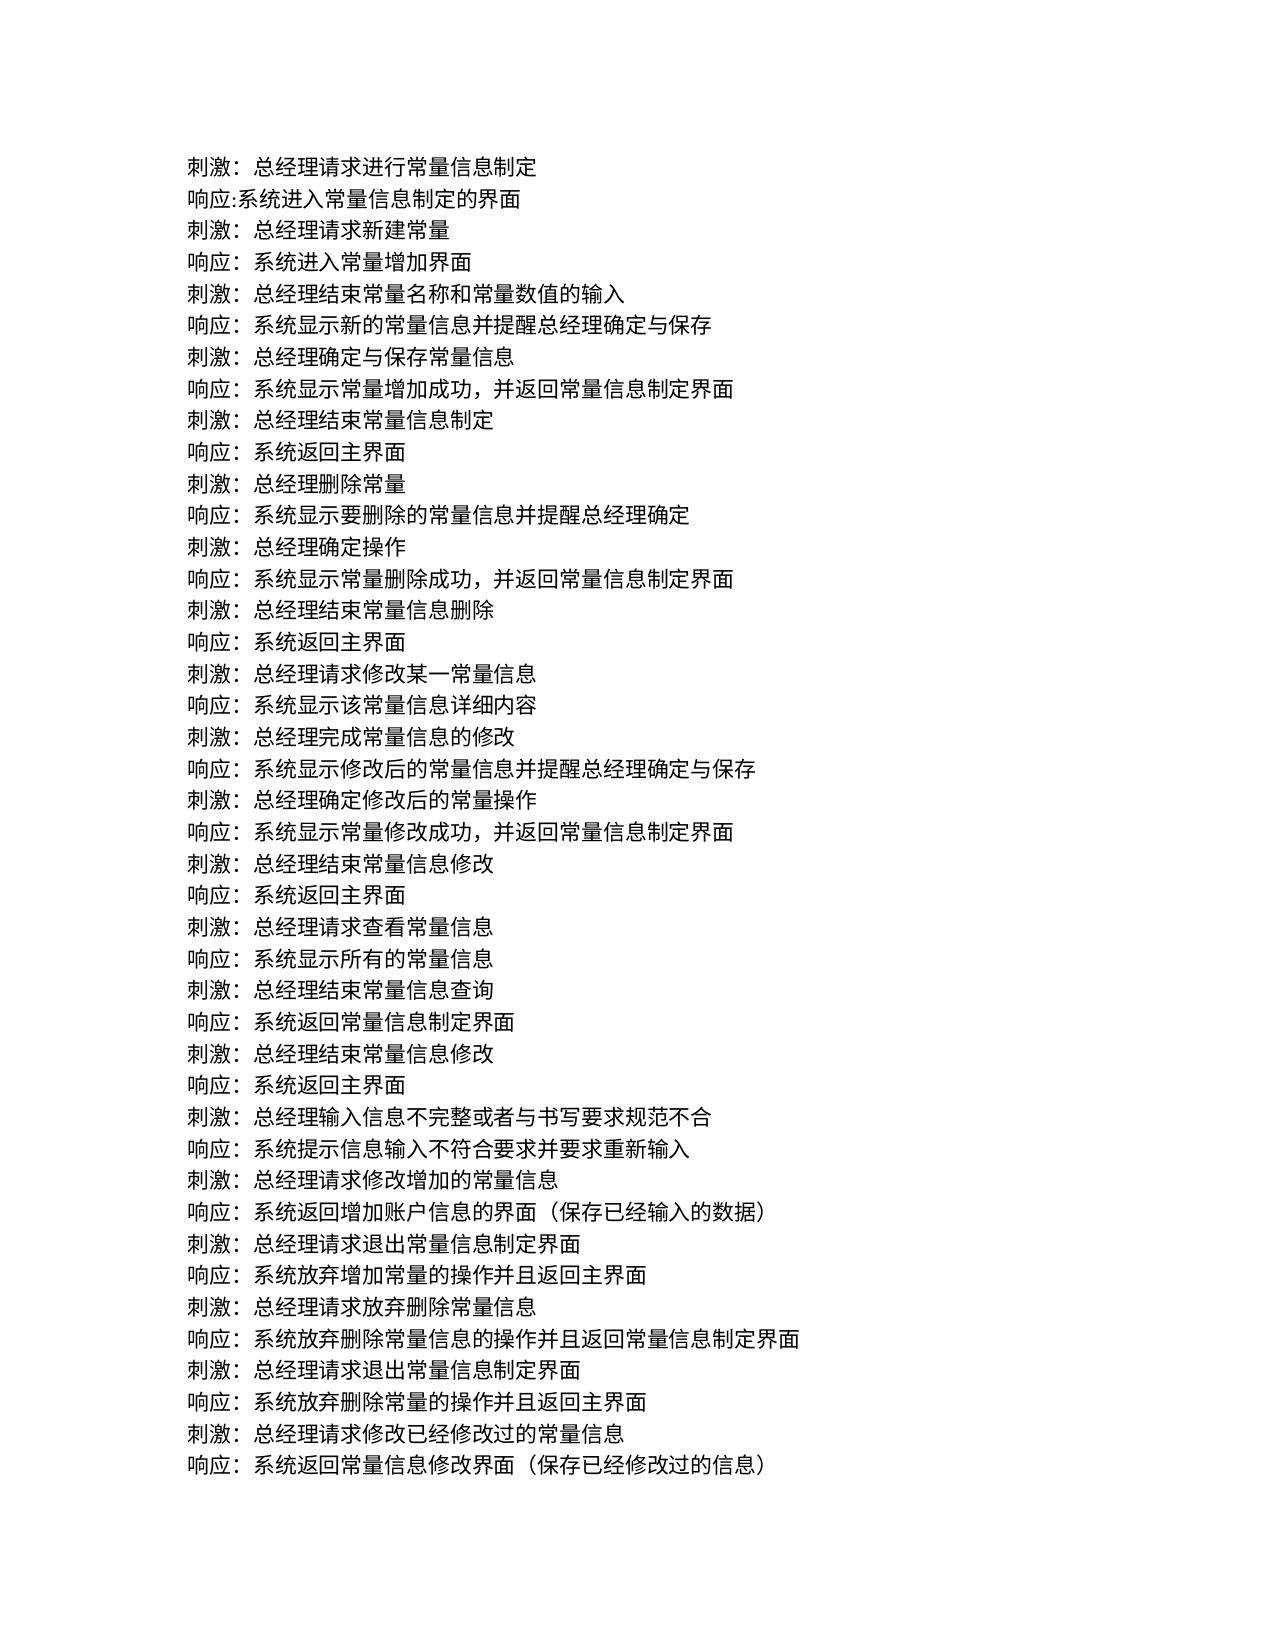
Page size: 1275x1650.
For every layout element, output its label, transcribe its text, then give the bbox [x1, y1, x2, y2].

text 响应：系统提示信息输入不符合要求并要求重新输入 [187, 1132, 1087, 1163]
text 刺激：总经理请求修改某一常量信息 [187, 657, 1087, 688]
text 响应：系统返回主界面 [187, 1068, 1087, 1100]
text 刺激：总经理请求查看常量信息 [187, 910, 1087, 942]
text 响应：系统返回主界面 [187, 878, 1087, 910]
text 刺激：总经理输入信息不完整或者与书写要求规范不合 [187, 1100, 1087, 1132]
text 响应：系统显示要删除的常量信息并提醒总经理确定 [187, 498, 1087, 530]
text 刺激：总经理确定操作 [187, 530, 1087, 562]
text 刺激：总经理请求新建常量 [187, 213, 1087, 245]
text 响应：系统显示常量增加成功，并返回常量信息制定界面 [187, 372, 1087, 403]
text 响应：系统显示常量修改成功，并返回常量信息制定界面 [187, 815, 1087, 847]
text 刺激：总经理结束常量名称和常量数值的输入 [187, 277, 1087, 308]
text 响应：系统放弃删除常量的操作并且返回主界面 [187, 1385, 1087, 1417]
text 刺激：总经理请求退出常量信息制定界面 [187, 1227, 1087, 1258]
text 响应：系统返回增加账户信息的界面（保存已经输入的数据） [187, 1195, 1087, 1227]
text 响应：系统显示常量删除成功，并返回常量信息制定界面 [187, 562, 1087, 593]
text 刺激：总经理请求放弃删除常量信息 [187, 1290, 1087, 1322]
text 响应：系统放弃删除常量信息的操作并且返回常量信息制定界面 [187, 1322, 1087, 1353]
text 响应：系统显示所有的常量信息 [187, 942, 1087, 973]
text 响应：系统进入常量增加界面 [187, 245, 1087, 277]
text 刺激：总经理完成常量信息的修改 [187, 720, 1087, 752]
text 刺激：总经理请求修改增加的常量信息 [187, 1163, 1087, 1195]
text 刺激：总经理结束常量信息修改 [187, 1037, 1087, 1068]
text 响应：系统显示新的常量信息并提醒总经理确定与保存 [187, 308, 1087, 340]
text 刺激：总经理确定与保存常量信息 [187, 340, 1087, 372]
text 响应:系统进入常量信息制定的界面 [187, 182, 1087, 213]
text 响应：系统放弃增加常量的操作并且返回主界面 [187, 1258, 1087, 1290]
text 响应：系统返回常量信息修改界面（保存已经修改过的信息） [187, 1448, 1087, 1480]
text 刺激：总经理请求退出常量信息制定界面 [187, 1353, 1087, 1385]
text 刺激：总经理结束常量信息查询 [187, 973, 1087, 1005]
text 响应：系统返回常量信息制定界面 [187, 1005, 1087, 1037]
text 响应：系统显示该常量信息详细内容 [187, 688, 1087, 720]
text 响应：系统返回主界面 [187, 435, 1087, 467]
text 刺激：总经理请求进行常量信息制定 [187, 150, 1087, 182]
text 刺激：总经理删除常量 [187, 467, 1087, 498]
text 刺激：总经理结束常量信息删除 [187, 593, 1087, 625]
text 刺激：总经理结束常量信息修改 [187, 847, 1087, 878]
text 响应：系统返回主界面 [187, 625, 1087, 657]
text 刺激：总经理请求修改已经修改过的常量信息 [187, 1417, 1087, 1448]
text 刺激：总经理确定修改后的常量操作 [187, 783, 1087, 815]
text 刺激：总经理结束常量信息制定 [187, 403, 1087, 435]
text 响应：系统显示修改后的常量信息并提醒总经理确定与保存 [187, 752, 1087, 783]
